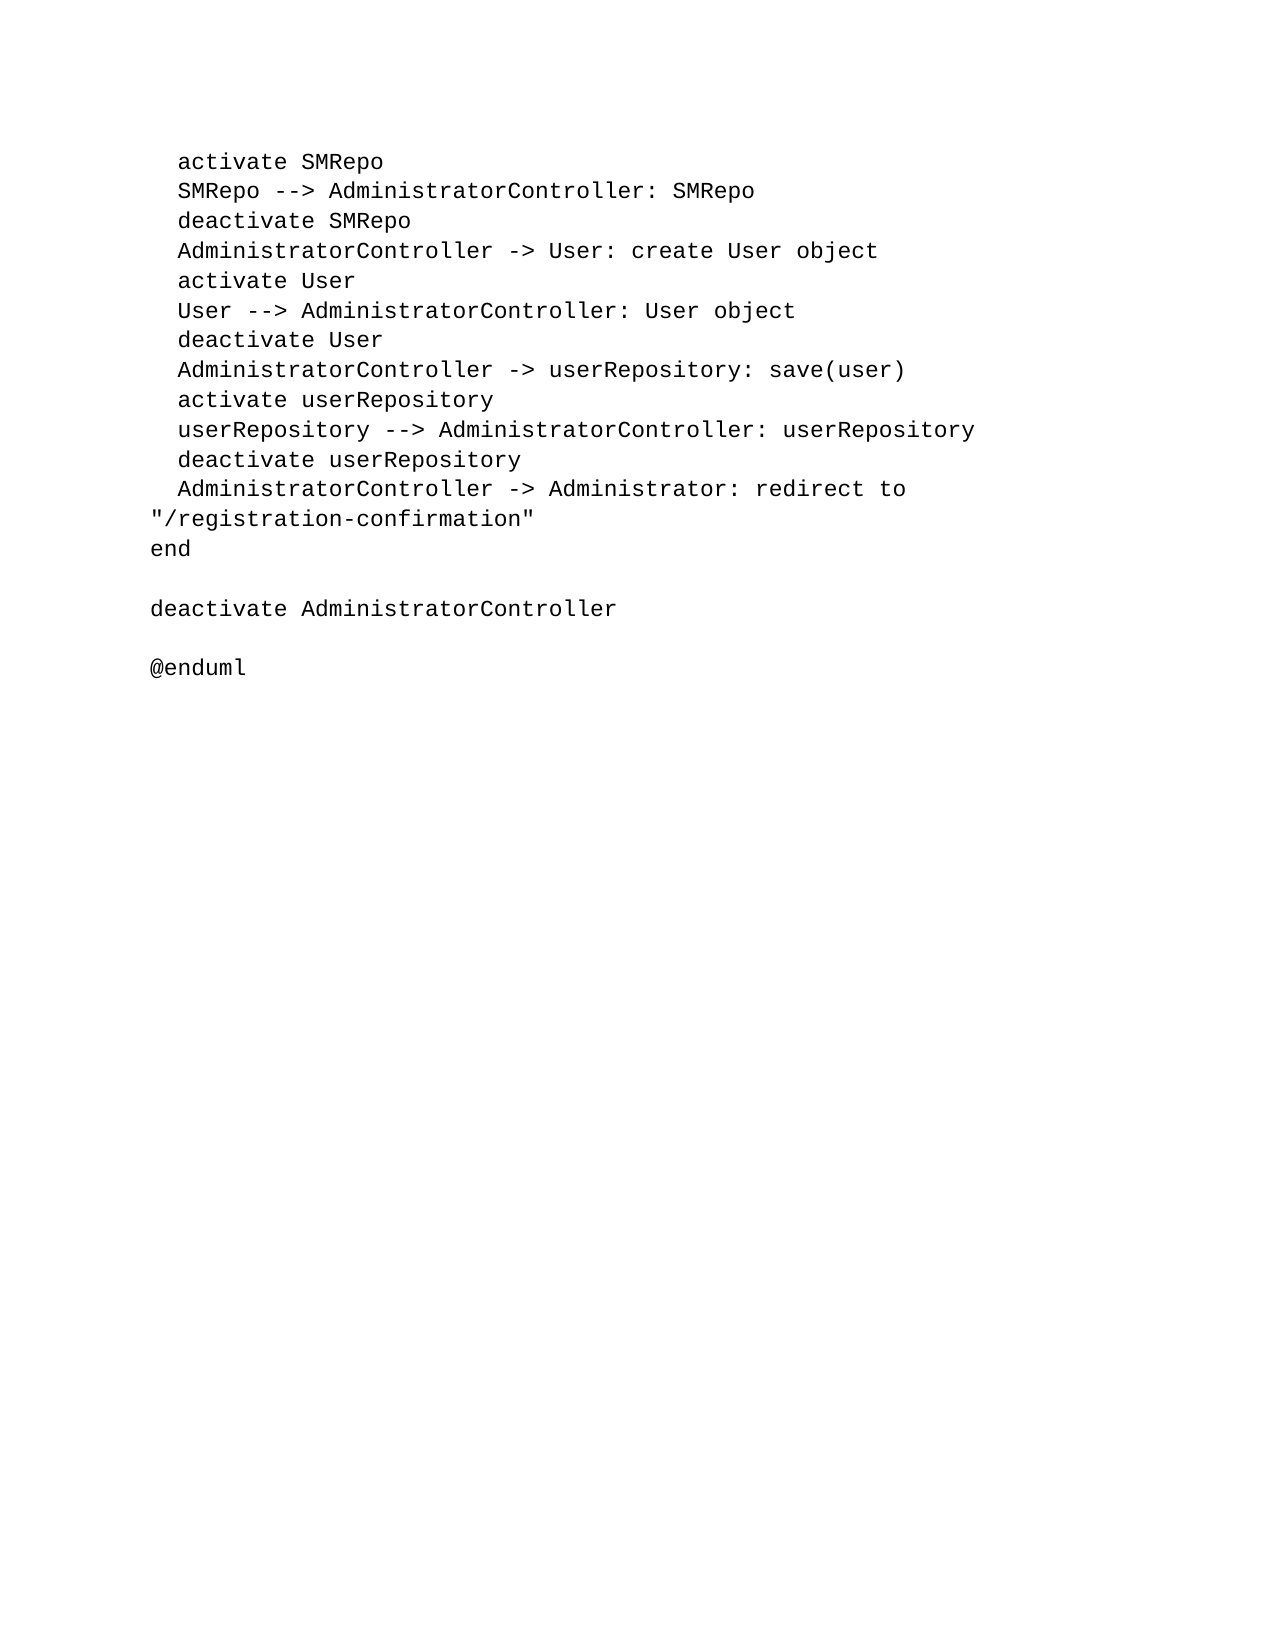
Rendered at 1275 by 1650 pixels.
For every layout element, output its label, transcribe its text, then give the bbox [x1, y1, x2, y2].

text deactivate userRepository [150, 448, 1125, 474]
text deactivate User [150, 329, 1125, 355]
text @enduml [150, 656, 1125, 682]
text userRepository --> AdministratorController: userRepository [150, 418, 1125, 444]
text activate SMRepo [150, 150, 1125, 176]
text AdministratorController -> userRepository: save(user) [150, 358, 1125, 384]
text end [150, 537, 1125, 563]
text AdministratorController -> Administrator: redirect to "/registration-confirmation" [150, 478, 1125, 533]
text deactivate AdministratorController [150, 597, 1125, 623]
text AdministratorController -> User: create User object [150, 239, 1125, 265]
text SMRepo --> AdministratorController: SMRepo [150, 180, 1125, 206]
text User --> AdministratorController: User object [150, 299, 1125, 325]
text activate userRepository [150, 388, 1125, 414]
text activate User [150, 269, 1125, 295]
text deactivate SMRepo [150, 209, 1125, 236]
